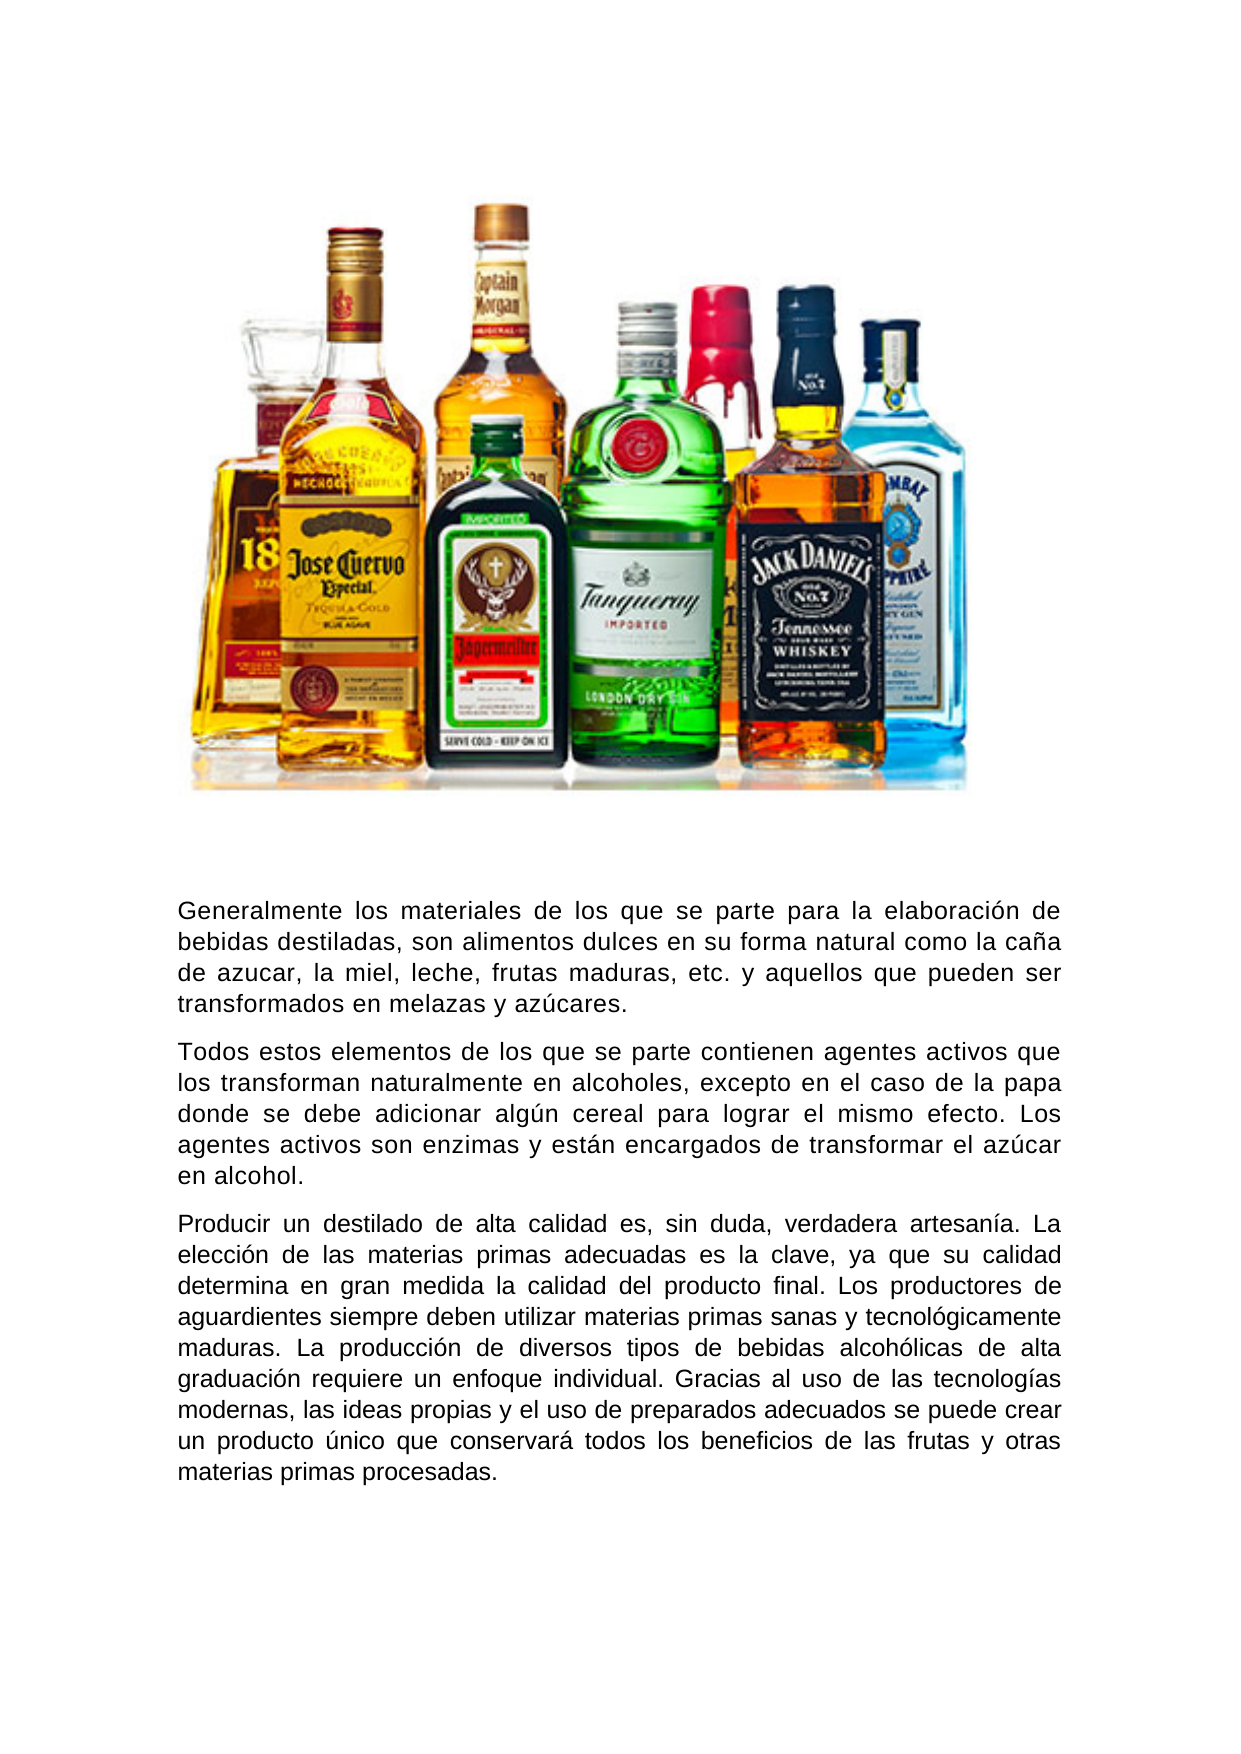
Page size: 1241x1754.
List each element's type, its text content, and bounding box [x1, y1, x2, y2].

picture [177, 147, 988, 878]
text Todos estos elementos de los que se parte contienen agentes activos que los transforman naturalmente en alcoholes, excepto en el caso de la papa donde se debe adicionar algún cereal para lograr el mismo efecto. Los agentes activos son enzimas y están encargados de transformar el azúcar en alcohol. [177, 1037, 1063, 1190]
text Generalmente los materiales de los que se parte para la elaboración de bebidas destiladas, son alimentos dulces en su forma natural como la caña de azucar, la miel, leche, frutas maduras, etc. y aquellos que pueden ser transformados en melazas y azúcares. [177, 896, 1063, 1018]
text Producir un destilado de alta calidad es, sin duda, verdadera artesanía. La elección de las materias primas adecuadas es la clave, ya que su calidad determina en gran medida la calidad del producto final. Los productores de aguardientes siempre deben utilizar materias primas sanas y tecnológicamente maduras. La producción de diversos tipos de bebidas alcohólicas de alta graduación requiere un enfoque individual. Gracias al uso de las tecnologías modernas, las ideas propias y el uso de preparados adecuados se puede crear un producto único que conservará todos los beneficios de las frutas y otras materias primas procesadas. [177, 1209, 1063, 1486]
